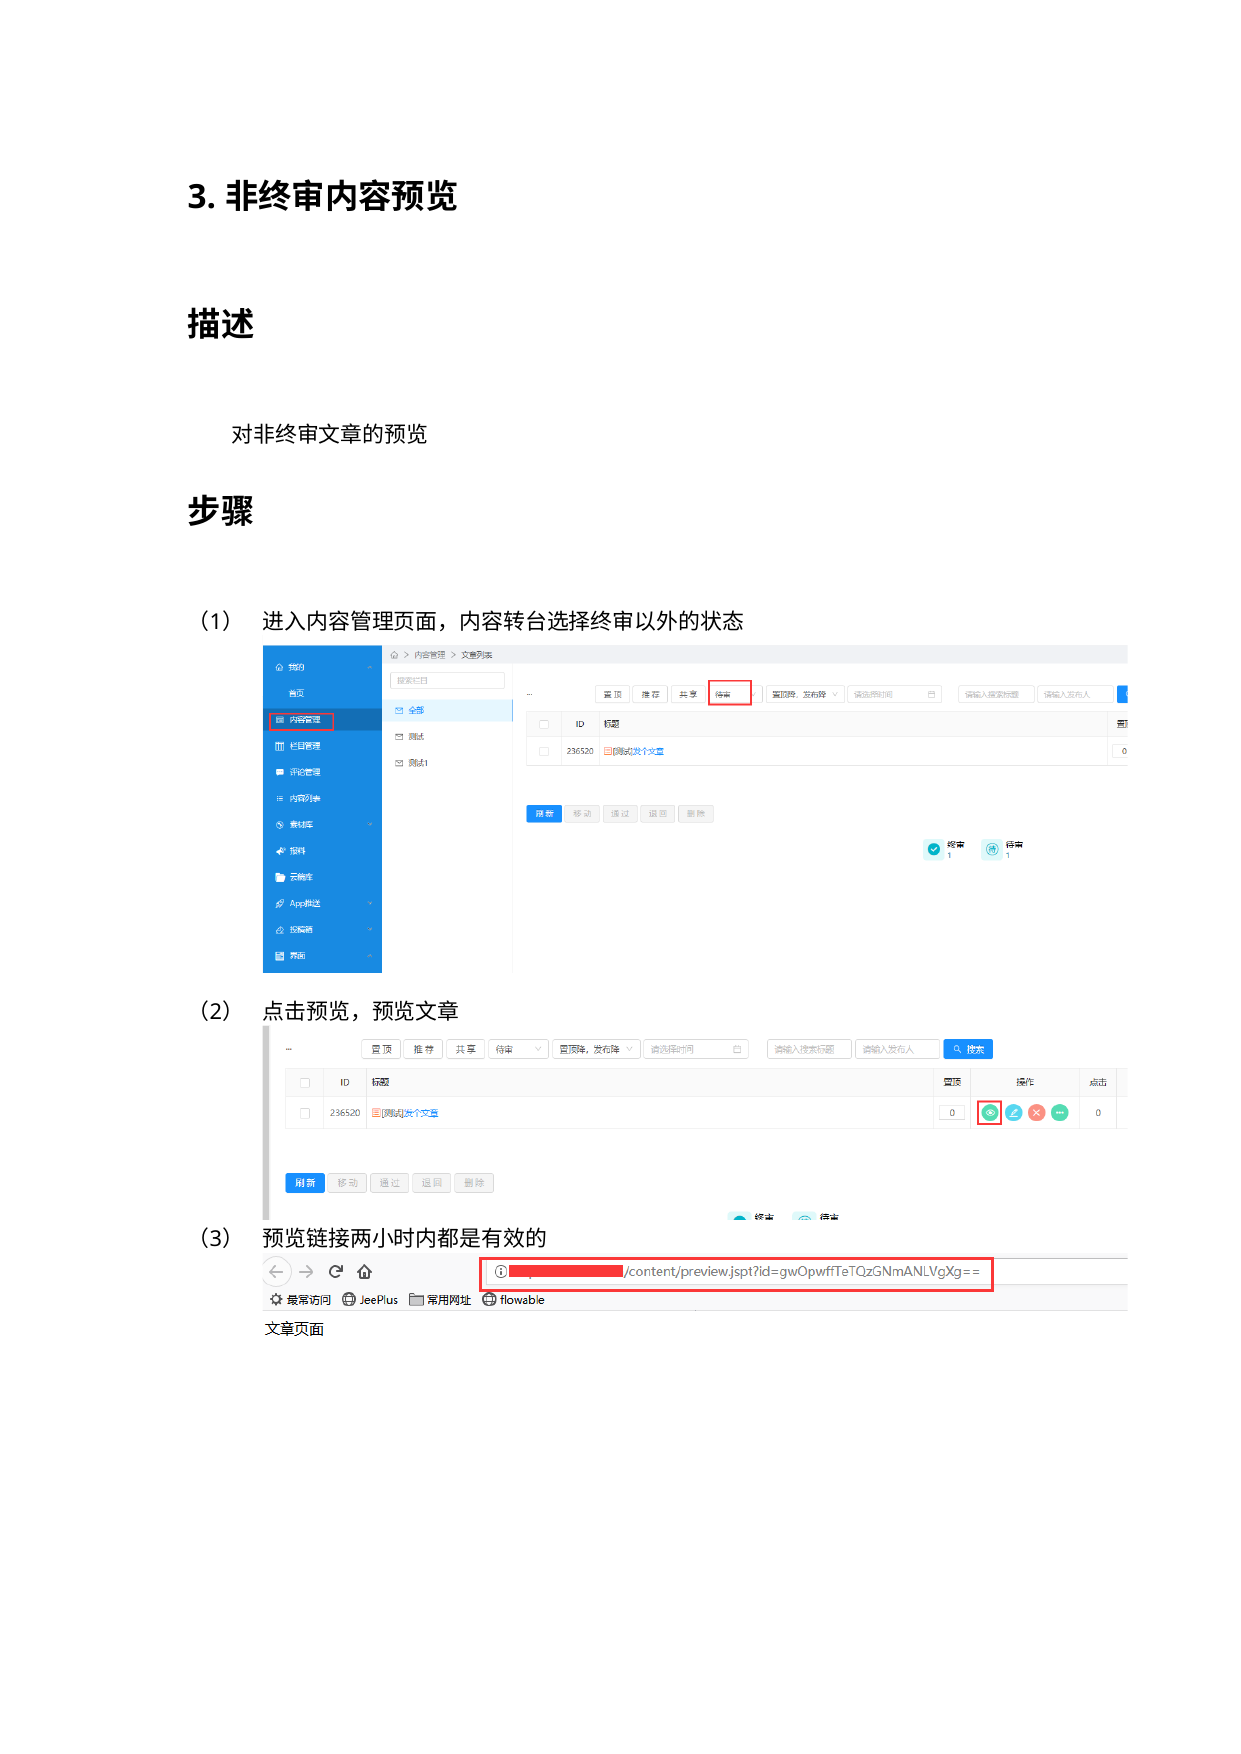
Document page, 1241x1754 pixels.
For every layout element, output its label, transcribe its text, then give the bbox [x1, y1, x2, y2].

subtitle 步骤 [187, 476, 1053, 541]
picture [262, 635, 1128, 973]
list 预览链接两小时内都是有效的 [187, 1221, 1053, 1253]
subtitle 描述 [187, 289, 1053, 354]
picture [262, 1025, 1128, 1220]
picture [262, 1253, 1128, 1464]
list 点击预览，预览文章 [187, 993, 1053, 1026]
list 进入内容管理页面，内容转台选择终审以外的状态 [187, 603, 1053, 636]
subtitle 非终审内容预览 [187, 162, 1053, 227]
text 对非终审文章的预览 [187, 417, 1053, 449]
